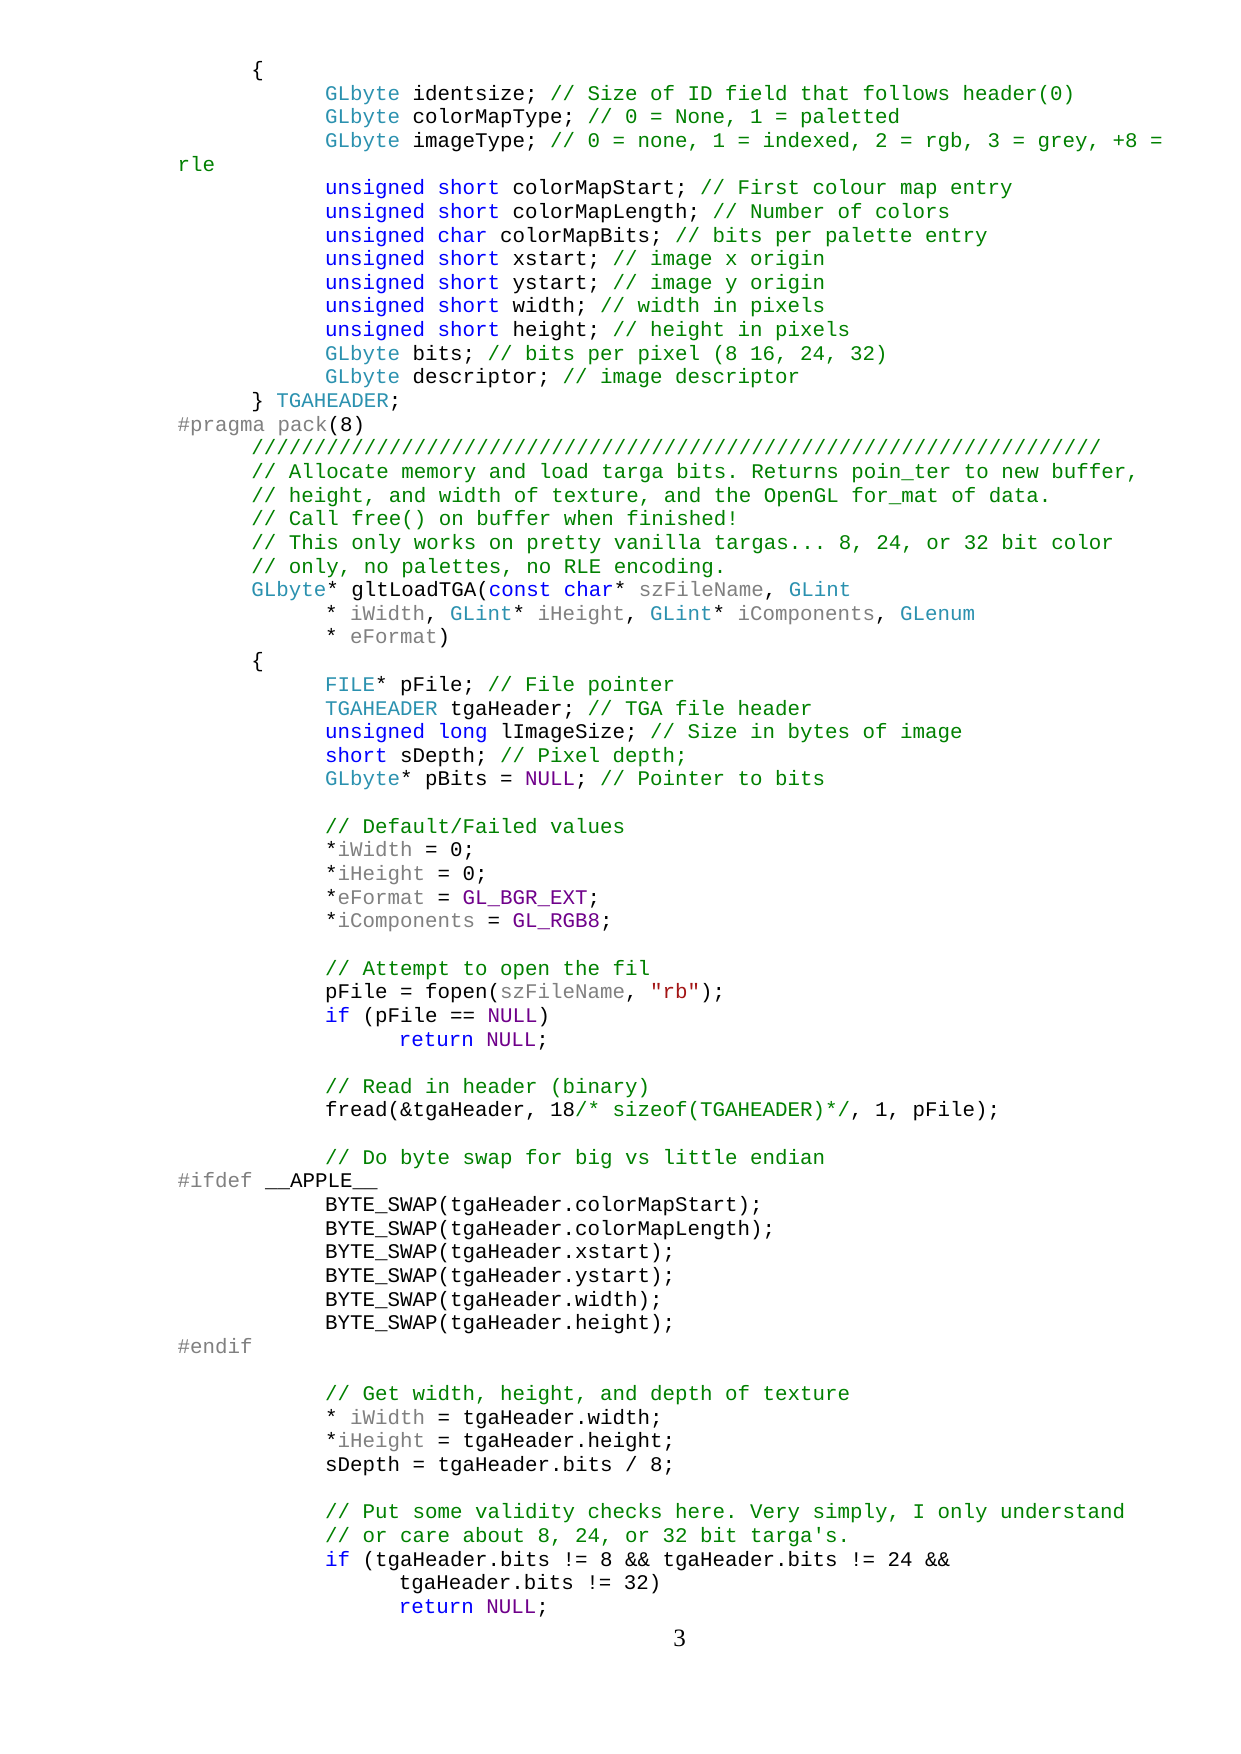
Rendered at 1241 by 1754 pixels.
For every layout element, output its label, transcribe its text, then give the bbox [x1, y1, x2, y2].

text unsigned short colorMapLength; // Number of colors [177, 201, 1181, 224]
text // Default/Failed values [177, 816, 1181, 839]
text // height, and width of texture, and the OpenGL for_mat of data. [177, 485, 1181, 508]
text { [177, 650, 1181, 674]
text * eFormat) [177, 627, 1181, 650]
text //////////////////////////////////////////////////////////////////// [177, 437, 1181, 461]
text // only, no palettes, no RLE encoding. [177, 556, 1181, 579]
text return NULL; [177, 1596, 1181, 1620]
text #endif [177, 1336, 1181, 1359]
text return NULL; [177, 1028, 1181, 1052]
text } TGAHEADER; [177, 390, 1181, 414]
text // Allocate memory and load targa bits. Returns poin_ter to new buffer, [177, 461, 1181, 485]
text short sDepth; // Pixel depth; [177, 745, 1181, 768]
text unsigned short width; // width in pixels [177, 296, 1181, 319]
text unsigned short ystart; // image y origin [177, 272, 1181, 296]
text GLbyte bits; // bits per pixel (8 16, 24, 32) [177, 343, 1181, 366]
text if (pFile == NULL) [177, 1005, 1181, 1028]
text GLbyte colorMapType; // 0 = None, 1 = paletted [177, 106, 1181, 130]
text GLbyte descriptor; // image descriptor [177, 366, 1181, 390]
text // Put some validity checks here. Very simply, I only understand [177, 1501, 1181, 1525]
text // or care about 8, 24, or 32 bit targa's. [177, 1525, 1181, 1549]
text GLbyte* gltLoadTGA(const char* szFileName, GLint [177, 579, 1181, 603]
text #pragma pack(8) [177, 414, 1181, 437]
text FILE* pFile; // File pointer [177, 674, 1181, 697]
text GLbyte* pBits = NULL; // Pointer to bits [177, 768, 1181, 792]
text TGAHEADER tgaHeader; // TGA file header [177, 697, 1181, 721]
text tgaHeader.bits != 32) [177, 1572, 1181, 1596]
text // Call free() on buffer when finished! [177, 508, 1181, 532]
text if (tgaHeader.bits != 8 && tgaHeader.bits != 24 && [177, 1549, 1181, 1572]
text BYTE_SWAP(tgaHeader.colorMapStart); [177, 1194, 1181, 1218]
text sDepth = tgaHeader.bits / 8; [177, 1454, 1181, 1478]
text unsigned short height; // height in pixels [177, 319, 1181, 343]
text BYTE_SWAP(tgaHeader.xstart); [177, 1241, 1181, 1265]
text fread(&tgaHeader, 18/* sizeof(TGAHEADER)*/, 1, pFile); [177, 1099, 1181, 1123]
text unsigned long lImageSize; // Size in bytes of image [177, 721, 1181, 745]
text // Read in header (binary) [177, 1076, 1181, 1099]
text pFile = fopen(szFileName, "rb"); [177, 981, 1181, 1005]
text BYTE_SWAP(tgaHeader.width); [177, 1289, 1181, 1312]
text *iWidth = 0; [177, 839, 1181, 863]
text unsigned short colorMapStart; // First colour map entry [177, 177, 1181, 201]
text *eFormat = GL_BGR_EXT; [177, 887, 1181, 910]
text BYTE_SWAP(tgaHeader.ystart); [177, 1265, 1181, 1289]
text * iWidth = tgaHeader.width; [177, 1407, 1181, 1431]
text *iComponents = GL_RGB8; [177, 910, 1181, 934]
text BYTE_SWAP(tgaHeader.height); [177, 1312, 1181, 1336]
text unsigned short xstart; // image x origin [177, 248, 1181, 272]
text * iWidth, GLint* iHeight, GLint* iComponents, GLenum [177, 603, 1181, 627]
text unsigned char colorMapBits; // bits per palette entry [177, 224, 1181, 248]
text #ifdef __APPLE__ [177, 1170, 1181, 1194]
text *iHeight = 0; [177, 863, 1181, 887]
text // This only works on pretty vanilla targas... 8, 24, or 32 bit color [177, 532, 1181, 556]
text *iHeight = tgaHeader.height; [177, 1431, 1181, 1454]
text // Attempt to open the fil [177, 958, 1181, 981]
text // Get width, height, and depth of texture [177, 1383, 1181, 1407]
text // Do byte swap for big vs little endian [177, 1147, 1181, 1170]
text GLbyte identsize; // Size of ID field that follows header(0) [177, 83, 1181, 106]
text BYTE_SWAP(tgaHeader.colorMapLength); [177, 1218, 1181, 1241]
text { [177, 59, 1181, 83]
text GLbyte imageType; // 0 = none, 1 = indexed, 2 = rgb, 3 = grey, +8 = rle [177, 130, 1181, 177]
